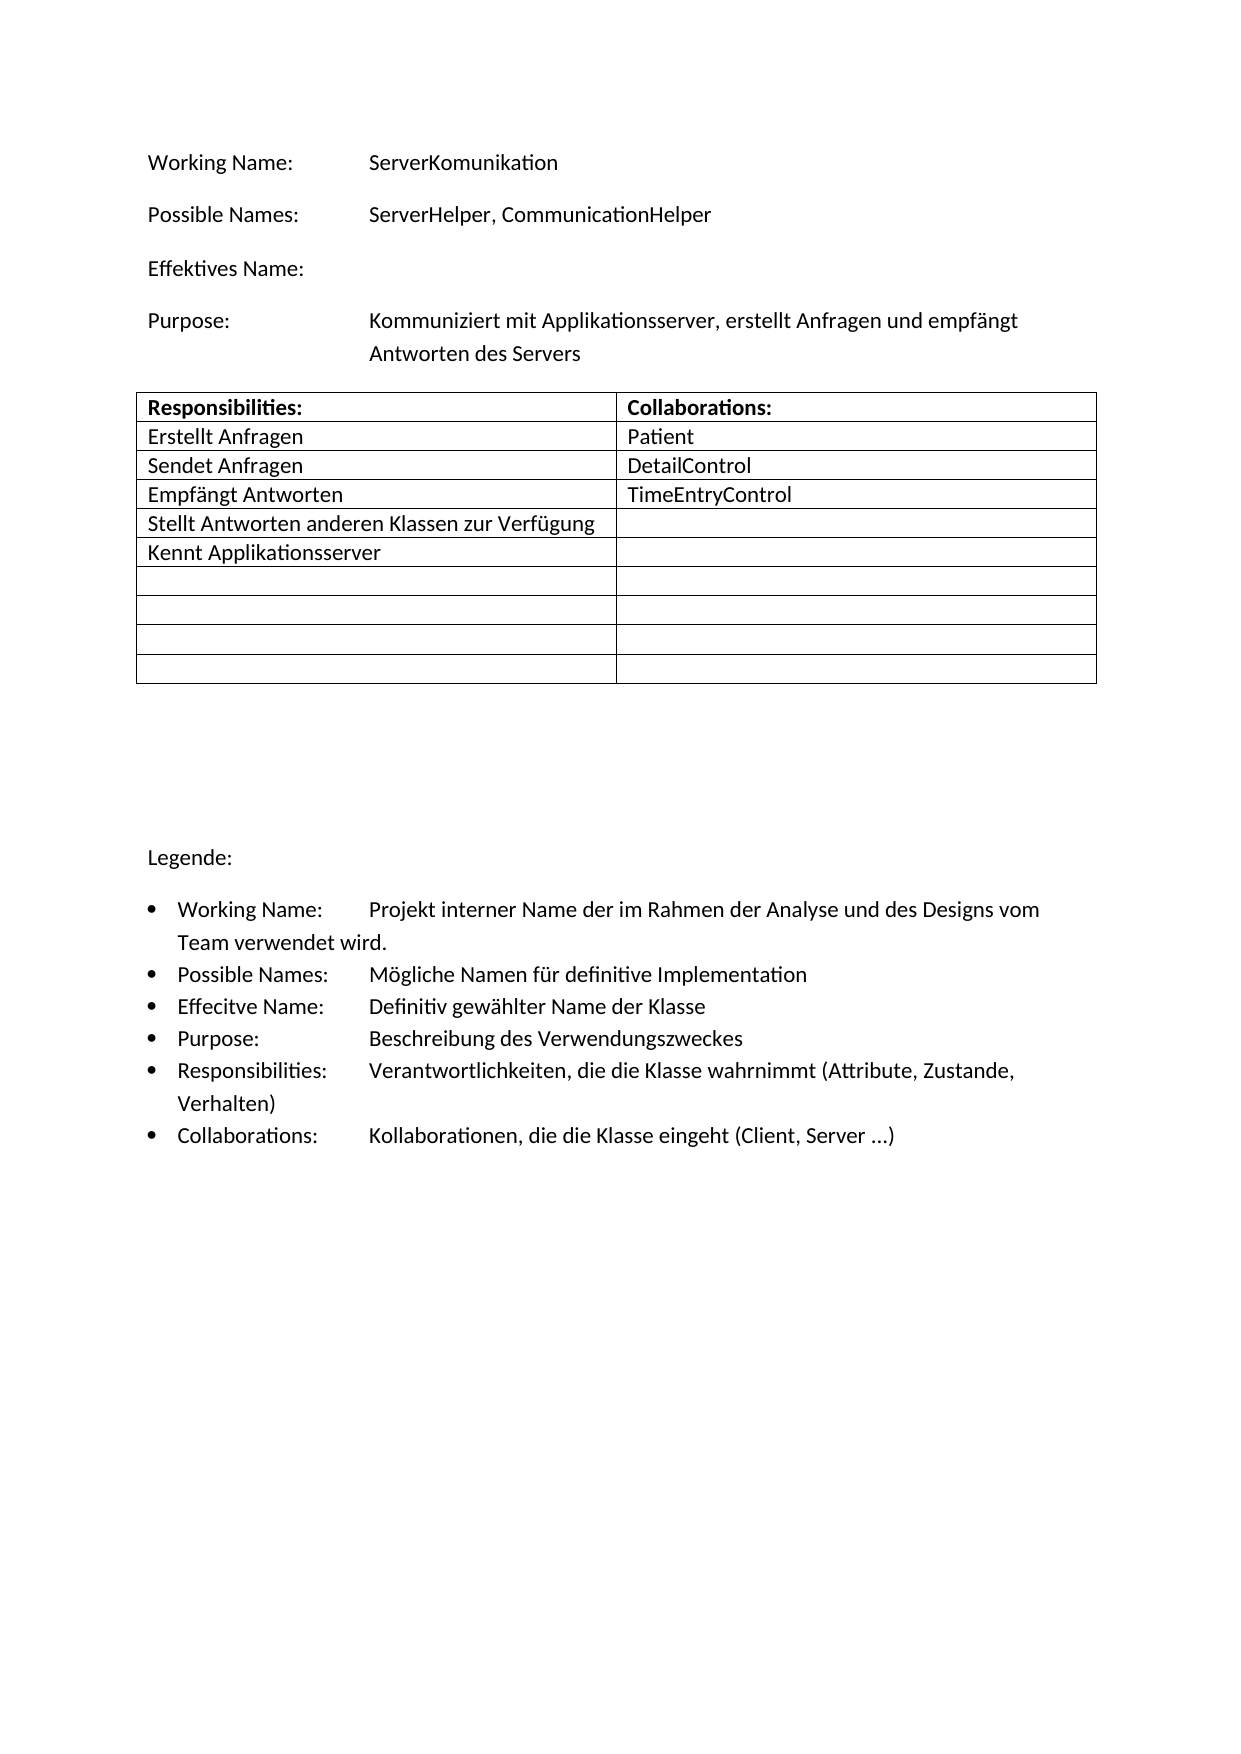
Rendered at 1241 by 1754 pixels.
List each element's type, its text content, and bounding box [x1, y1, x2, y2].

table_cell [617, 509, 1096, 537]
table_cell [617, 655, 1096, 682]
text Possible Names: ServerHelper, CommunicationHelper [148, 201, 1093, 229]
table_cell [617, 538, 1096, 566]
table_cell Empfängt Antworten [137, 480, 616, 508]
text Purpose: Kommuniziert mit Applikationsserver, erstellt Anfragen und empfängt Antworten des Servers [148, 307, 1093, 367]
list Responsibilities: Verantwortlichkeiten, die die Klasse wahrnimmt (Attribute, Zustande, Verhalten) [148, 1057, 1093, 1117]
table_cell [137, 567, 616, 595]
table_cell DetailControl [617, 451, 1096, 479]
list Collaborations: Kollaborationen, die die Klasse eingeht (Client, Server ...) [148, 1121, 1093, 1149]
text Working Name: ServerKomunikation [148, 148, 1093, 176]
list Purpose: Beschreibung des Verwendungszweckes [148, 1024, 1093, 1052]
text Effektives Name: [148, 254, 1093, 282]
table_cell [137, 625, 616, 653]
table_cell [617, 596, 1096, 624]
list Possible Names: Mögliche Namen für definitive Implementation [148, 960, 1093, 988]
table_cell [617, 625, 1096, 653]
table_cell [137, 596, 616, 624]
table_header Responsibilities: [137, 393, 616, 421]
table_header Collaborations: [617, 393, 1096, 421]
table_cell Erstellt Anfragen [137, 422, 616, 450]
table_cell Sendet Anfragen [137, 451, 616, 479]
table_cell TimeEntryControl [617, 480, 1096, 508]
table_cell Patient [617, 422, 1096, 450]
list Effecitve Name: Definitiv gewählter Name der Klasse [148, 992, 1093, 1020]
list Working Name: Projekt interner Name der im Rahmen der Analyse und des Designs vom Team verwendet wird. [148, 896, 1093, 956]
text Legende: [148, 843, 1093, 871]
table_cell [137, 655, 616, 682]
table_cell [617, 567, 1096, 595]
table_cell Kennt Applikationsserver [137, 538, 616, 566]
table_cell Stellt Antworten anderen Klassen zur Verfügung [137, 509, 616, 537]
